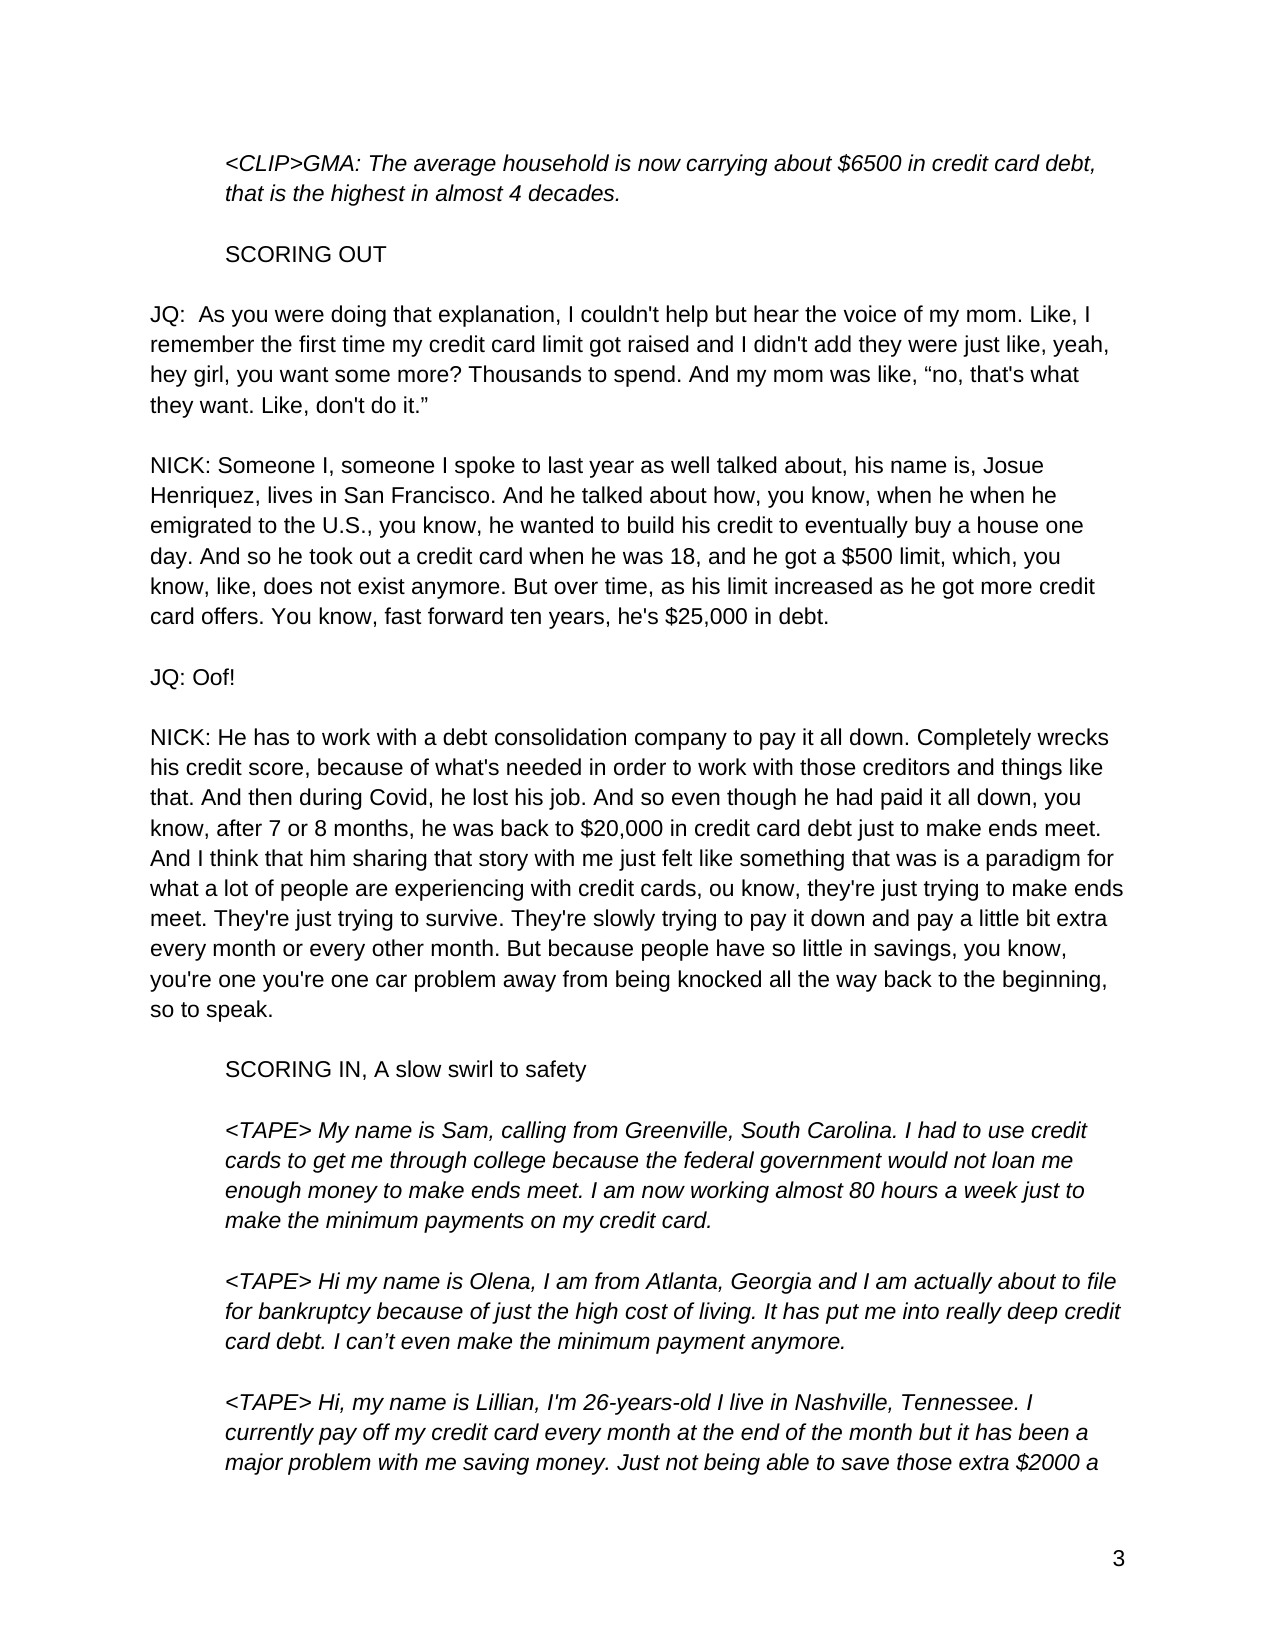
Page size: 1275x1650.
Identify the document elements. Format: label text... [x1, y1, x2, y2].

text <CLIP>GMA: The average household is now carrying about $6500 in credit card debt, that is the highest in almost 4 decades. [225, 150, 1125, 207]
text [225, 1388, 1125, 1475]
text JQ: As you were doing that explanation, I couldn't help but hear the voice of my mom. Like, I remember the first time my credit card limit got raised and I didn't add they were just like, yeah, hey girl, you want some more? Thousands to spend. And my mom was like, “no, that's what they want. Like, don't do it.” [150, 301, 1125, 418]
text NICK: He has to work with a debt consolidation company to pay it all down. Completely wrecks his credit score, because of what's needed in order to work with those creditors and things like that. And then during Covid, he lost his job. And so even though he had paid it all down, you know, after 7 or 8 months, he was back to $20,000 in credit card debt just to make ends meet. And I think that him sharing that story with me just felt like something that was is a paradigm for what a lot of people are experiencing with credit cards, ou know, they're just trying to make ends meet. They're just trying to survive. They're slowly trying to pay it down and pay a little bit extra every month or every other month. But because people have so little in savings, you know, you're one you're one car problem away from being knocked all the way back to the beginning, so to speak. [150, 724, 1125, 1022]
text SCORING IN, A slow swirl to safety [150, 1056, 1125, 1083]
text JQ: Oof! [150, 663, 1125, 690]
text NICK: Someone I, someone I spoke to last year as well talked about, his name is, Josue Henriquez, lives in San Francisco. And he talked about how, you know, when he when he emigrated to the U.S., you know, he wanted to build his credit to eventually buy a house one day. And so he took out a credit card when he was 18, and he got a $500 limit, which, you know, like, does not exist anymore. But over time, as his limit increased as he got more credit card offers. You know, fast forward ten years, he's $25,000 in debt. [150, 452, 1125, 629]
text <TAPE> My name is Sam, calling from Greenville, South Carolina. I had to use credit cards to get me through college because the federal government would not loan me enough money to make ends meet. I am now working almost 80 hours a week just to make the minimum payments on my credit card. [225, 1117, 1125, 1234]
text SCORING OUT [225, 241, 1125, 267]
text <TAPE> Hi my name is Olena, I am from Atlanta, Georgia and I am actually about to file for bankruptcy because of just the high cost of living. It has put me into really deep credit card debt. I can’t even make the minimum payment anymore. [225, 1268, 1125, 1354]
